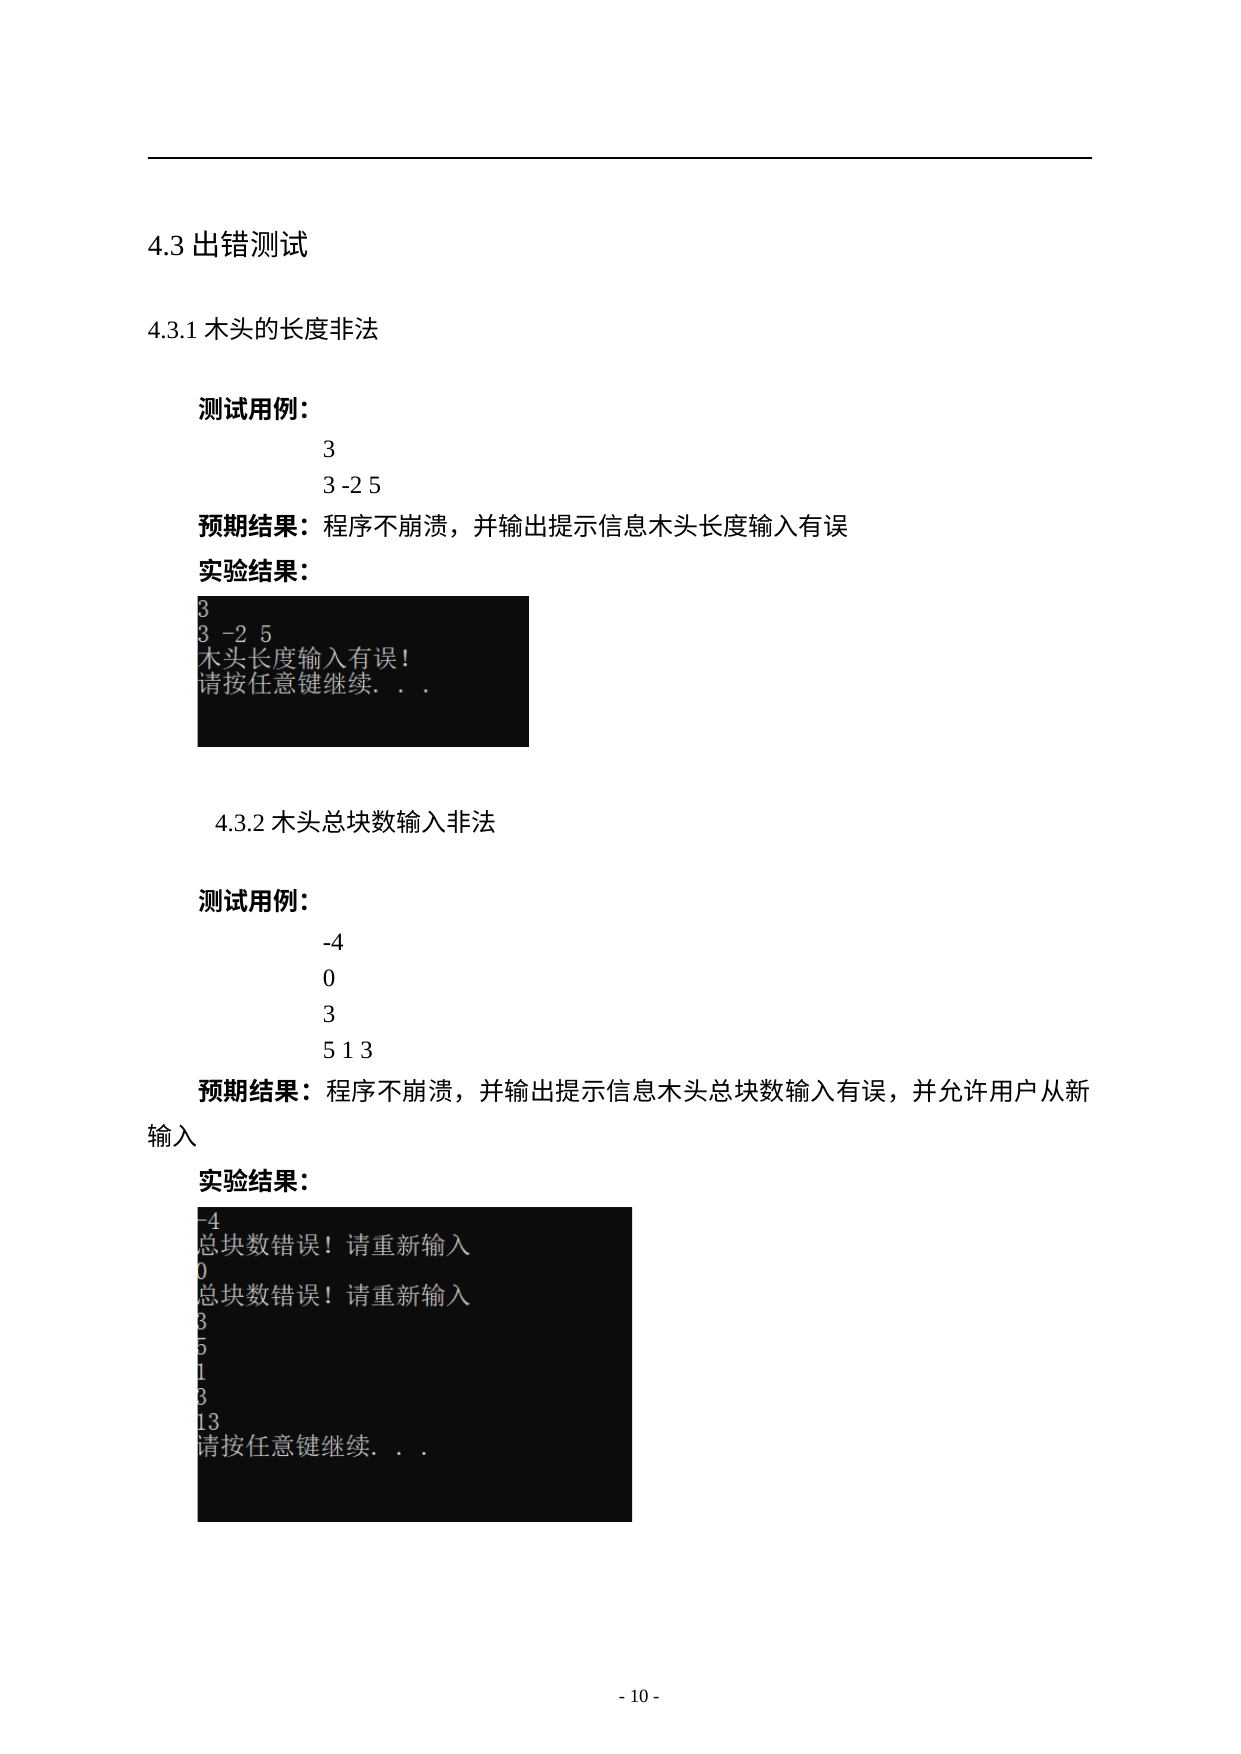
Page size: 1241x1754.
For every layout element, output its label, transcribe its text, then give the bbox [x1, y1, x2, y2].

picture [197, 596, 529, 747]
text 3 [273, 434, 1092, 463]
text 实验结果： [148, 1162, 1092, 1198]
subtitle 4.3 出错测试 [148, 221, 1092, 263]
text 0 [273, 963, 1092, 992]
text 3 -2 5 [273, 470, 1092, 499]
text 实验结果： [148, 552, 1092, 588]
text 测试用例： [148, 389, 1092, 425]
text 测试用例： [148, 882, 1092, 918]
text 3 [273, 999, 1092, 1028]
text -4 [273, 927, 1092, 956]
subtitle 4.3.1 木头的长度非法 [148, 310, 1092, 346]
text 预期结果：程序不崩溃，并输出提示信息木头总块数输入有误，并允许用户从新输入 [148, 1071, 1092, 1152]
picture [197, 1206, 633, 1522]
subtitle 4.3.2 木头总块数输入非法 [148, 802, 1092, 839]
text 5 1 3 [273, 1035, 1092, 1064]
text 预期结果：程序不崩溃，并输出提示信息木头长度输入有误 [148, 506, 1092, 542]
